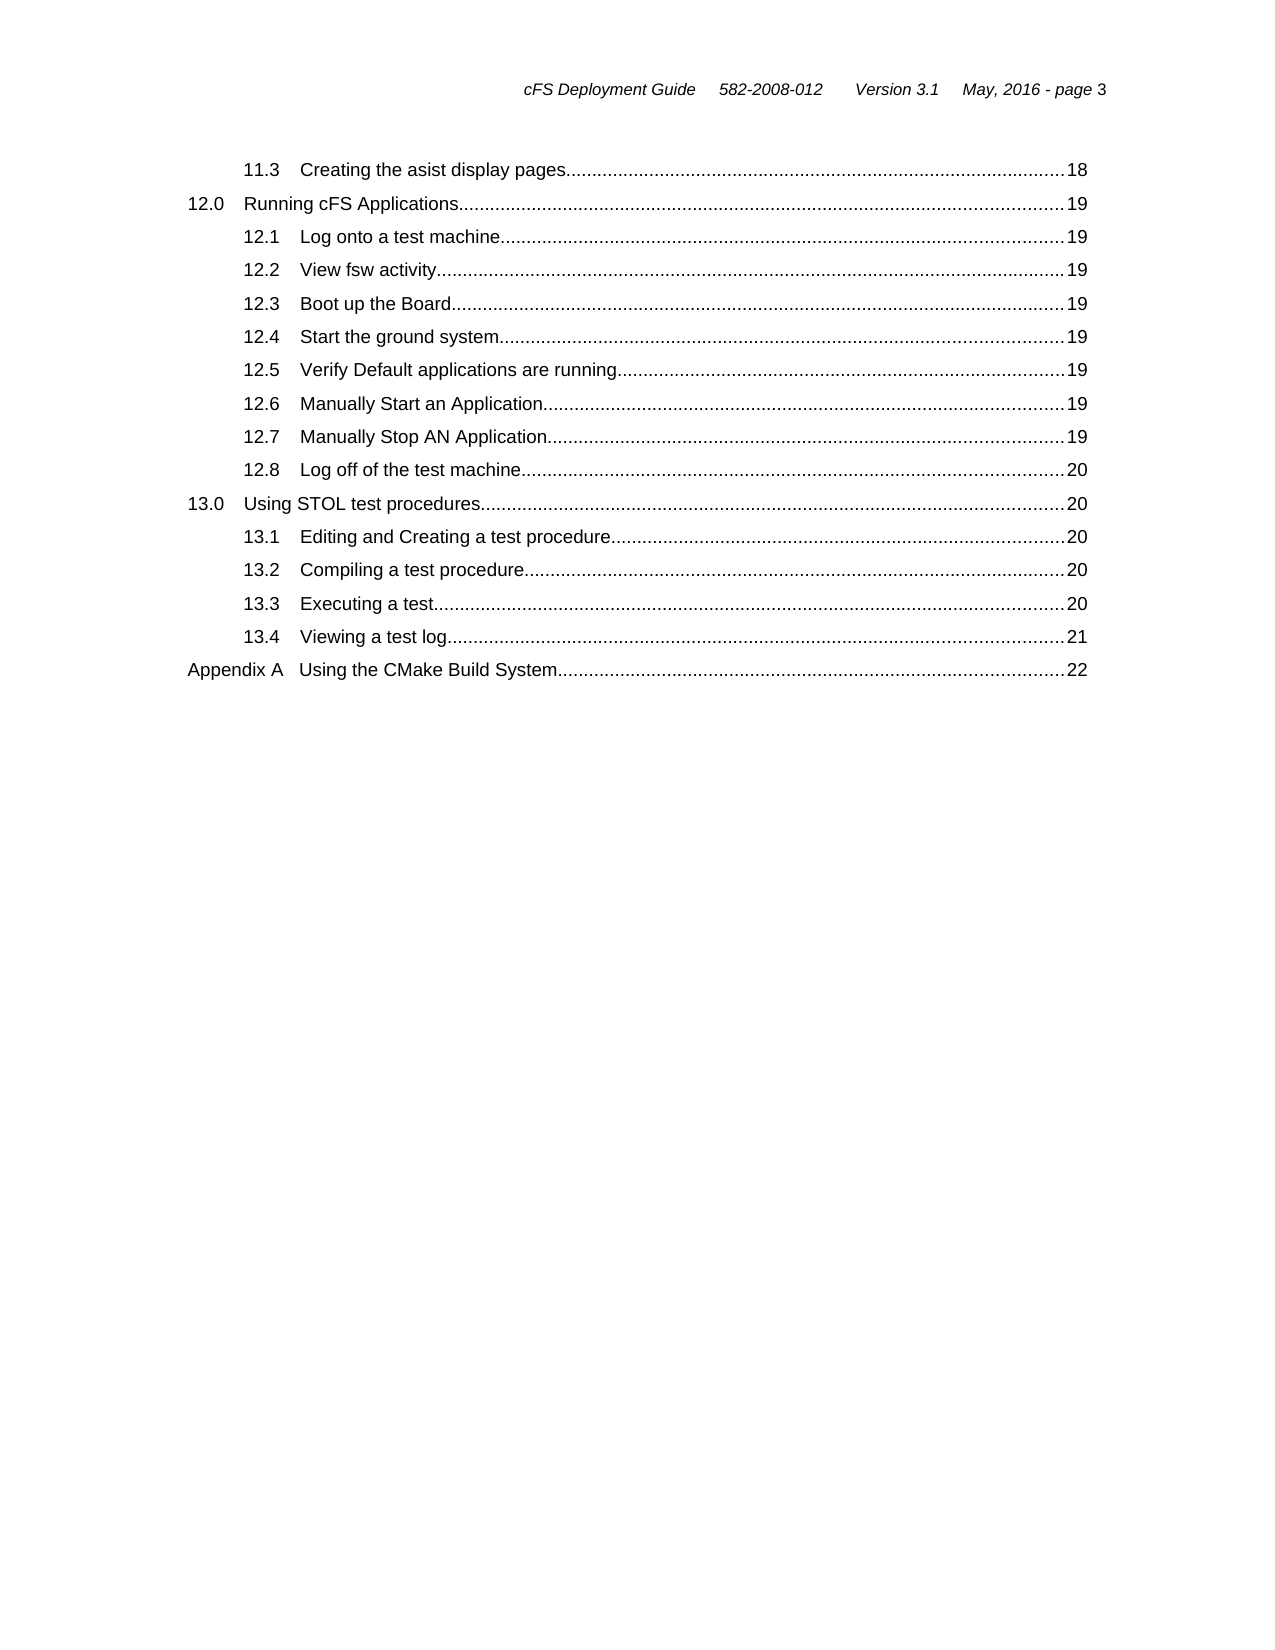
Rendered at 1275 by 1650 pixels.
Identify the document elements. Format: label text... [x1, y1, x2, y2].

text 12.6 Manually Start an Application 19 [243, 383, 1069, 417]
text 12.2 View fsw activity 19 [243, 250, 1069, 283]
text 12.7 Manually Stop AN Application 19 [243, 417, 1069, 450]
text 12.8 Log off of the test machine 20 [243, 450, 1069, 483]
text 13.4 Viewing a test log 21 [243, 617, 1069, 650]
text 13.1 Editing and Creating a test procedure 20 [243, 517, 1069, 550]
text 12.4 Start the ground system 19 [243, 317, 1069, 350]
text Appendix A Using the CMake Build System 22 [187, 650, 1069, 683]
text 12.1 Log onto a test machine 19 [243, 217, 1069, 250]
text 13.2 Compiling a test procedure 20 [243, 550, 1069, 583]
text 13.3 Executing a test 20 [243, 583, 1069, 617]
text 13.0 Using STOL test procedures 20 [187, 483, 1069, 517]
text 12.5 Verify Default applications are running 19 [243, 350, 1069, 383]
text 11.3 Creating the asist display pages 18 [243, 150, 1069, 183]
text 12.0 Running cFS Applications 19 [187, 183, 1069, 217]
text 12.3 Boot up the Board 19 [243, 283, 1069, 317]
